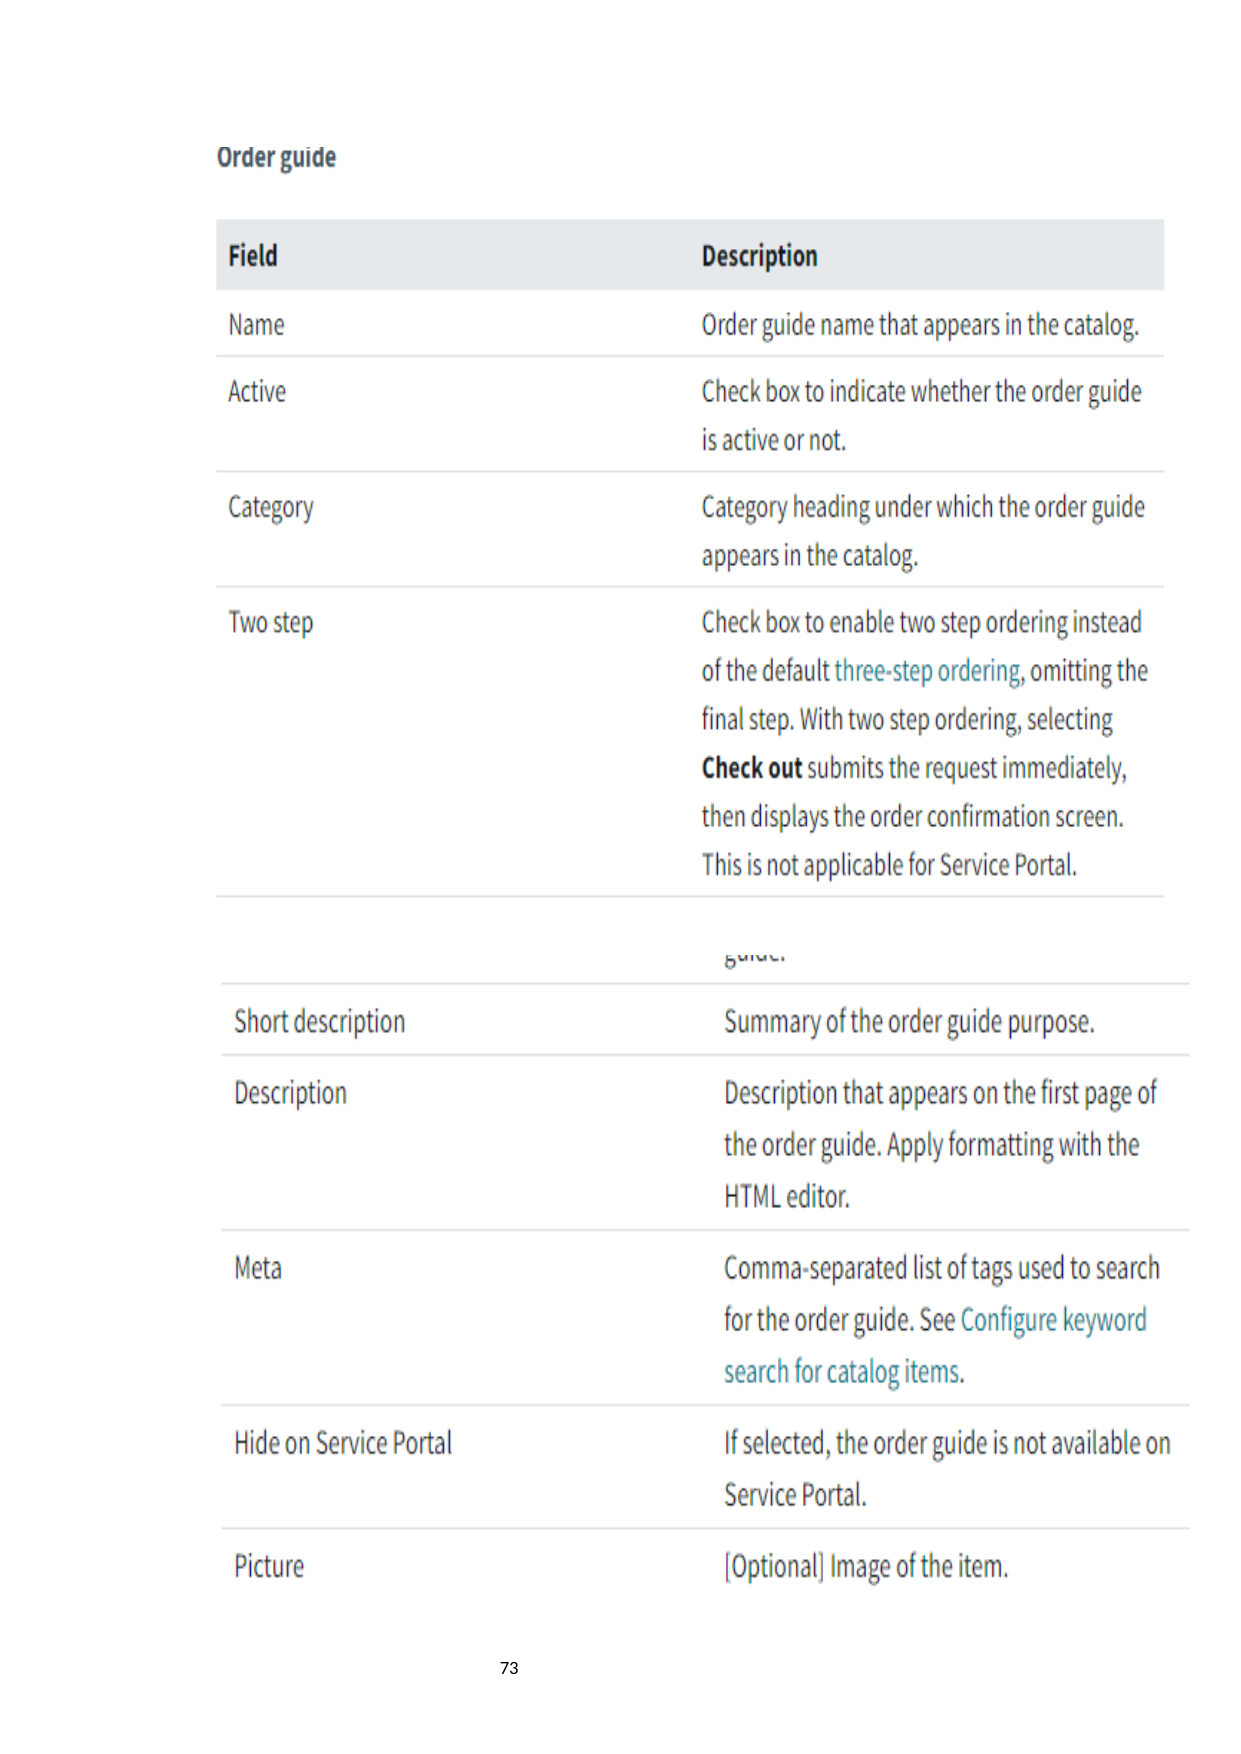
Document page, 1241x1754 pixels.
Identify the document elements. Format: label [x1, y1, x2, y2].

picture [206, 147, 1214, 905]
picture [206, 955, 1190, 1592]
